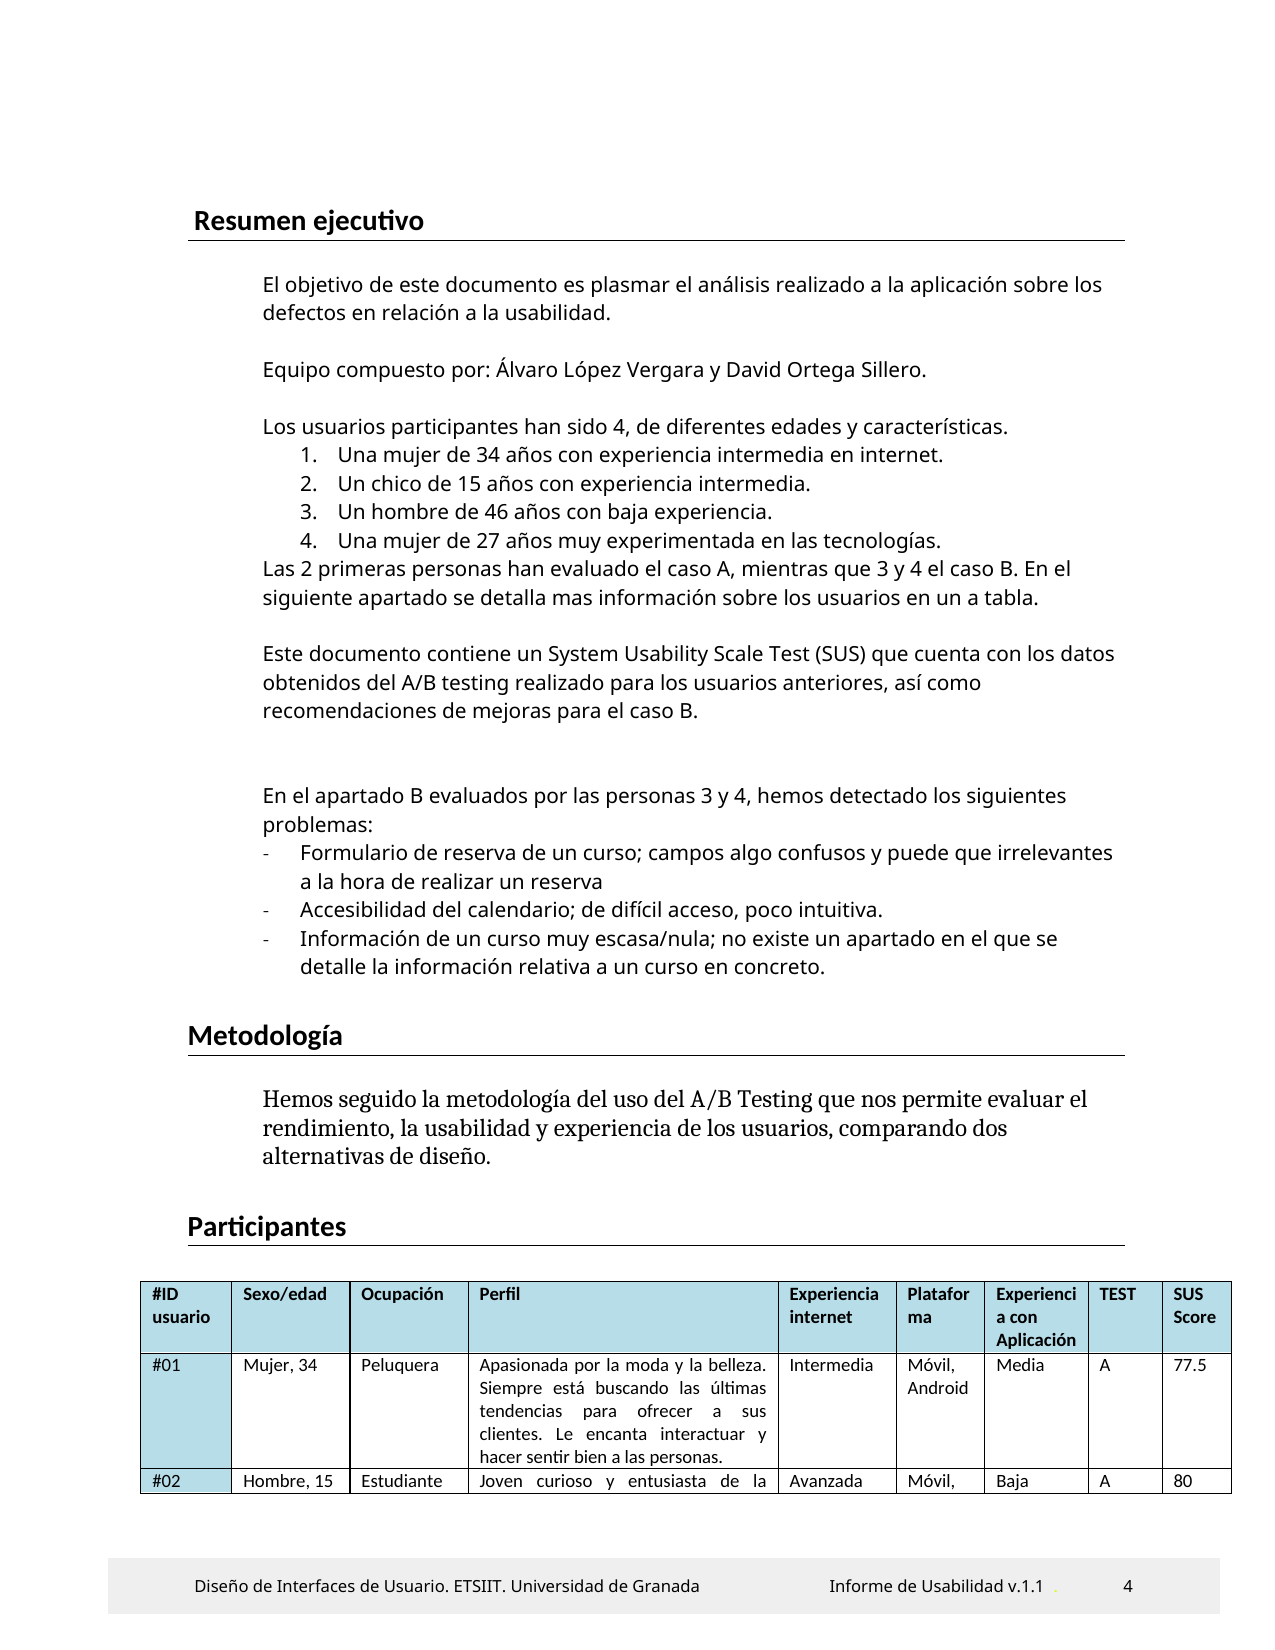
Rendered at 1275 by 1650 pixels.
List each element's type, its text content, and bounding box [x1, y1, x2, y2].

table_cell Hombre, 15 [232, 1469, 349, 1492]
list Un chico de 15 años con experiencia intermedia. [300, 469, 1125, 497]
table_cell A [1089, 1469, 1162, 1492]
table_cell Peluquera [351, 1354, 468, 1468]
table_cell Intermedia [779, 1354, 896, 1468]
text Los usuarios participantes han sido 4, de diferentes edades y características. [262, 412, 1125, 440]
table_cell Móvil, Android [897, 1354, 984, 1468]
table_header Perfil [469, 1282, 778, 1352]
text Equipo compuesto por: Álvaro López Vergara y David Ortega Sillero. [262, 355, 1125, 383]
table_header Experiencia con Aplicación [985, 1282, 1088, 1352]
table_cell Móvil, iOS [897, 1469, 984, 1492]
table_header Ocupación [351, 1282, 468, 1352]
table_cell Avanzada [779, 1469, 896, 1492]
table_cell 80 [1163, 1469, 1231, 1492]
list Una mujer de 27 años muy experimentada en las tecnologías. [300, 526, 1125, 554]
table_cell #01 [141, 1354, 231, 1468]
table_cell Apasionada por la moda y la belleza. Siempre está buscando las últimas tendencias para ofrecer a sus clientes. Le encanta interactuar y hacer sentir bien a las personas. [469, 1354, 778, 1468]
table_header Sexo/edad [232, 1282, 349, 1352]
table_header #ID usuario [141, 1282, 231, 1352]
table_cell Media [985, 1354, 1088, 1468]
text En el apartado B evaluados por las personas 3 y 4, hemos detectado los siguientes problemas: [262, 782, 1125, 838]
text El objetivo de este documento es plasmar el análisis realizado a la aplicación sobre los defectos en relación a la usabilidad. [262, 270, 1125, 327]
table_cell Estudiante [351, 1469, 468, 1492]
list Información de un curso muy escasa/nula; no existe un apartado en el que se detalle la información relativa a un curso en concreto. [262, 924, 1125, 981]
list Formulario de reserva de un curso; campos algo confusos y puede que irrelevantes a la hora de realizar un reserva [262, 838, 1125, 895]
text Hemos seguido la metodología del uso del A/B Testing que nos permite evaluar el rendimiento, la usabilidad y experiencia de los usuarios, comparando dos alternativas de diseño. [262, 1085, 1125, 1171]
table_header Plataforma [897, 1282, 984, 1352]
table_cell Baja [985, 1469, 1088, 1492]
table_header Experiencia internet [779, 1282, 896, 1352]
table_header SUS Score [1163, 1282, 1231, 1352]
text Resumen ejecutivo [187, 202, 1125, 241]
list Una mujer de 34 años con experiencia intermedia en internet. [300, 440, 1125, 469]
text Las 2 primeras personas han evaluado el caso A, mientras que 3 y 4 el caso B. En el siguiente apartado se detalla mas información sobre los usuarios en un a tabla. [262, 554, 1125, 611]
table_header TEST [1089, 1282, 1162, 1352]
table_cell 77.5 [1163, 1354, 1231, 1468]
text Participantes [187, 1208, 1125, 1246]
list Un hombre de 46 años con baja experiencia. [300, 497, 1125, 526]
text Este documento contiene un System Usability Scale Test (SUS) que cuenta con los datos obtenidos del A/B testing realizado para los usuarios anteriores, así como recomendaciones de mejoras para el caso B. [262, 639, 1125, 725]
list Accesibilidad del calendario; de difícil acceso, poco intuitiva. [262, 895, 1125, 924]
text Metodología [187, 1017, 1125, 1056]
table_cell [469, 1469, 778, 1492]
table_cell Mujer, 34 [232, 1354, 349, 1468]
table_cell #02 [141, 1469, 231, 1492]
table_cell A [1089, 1354, 1162, 1468]
